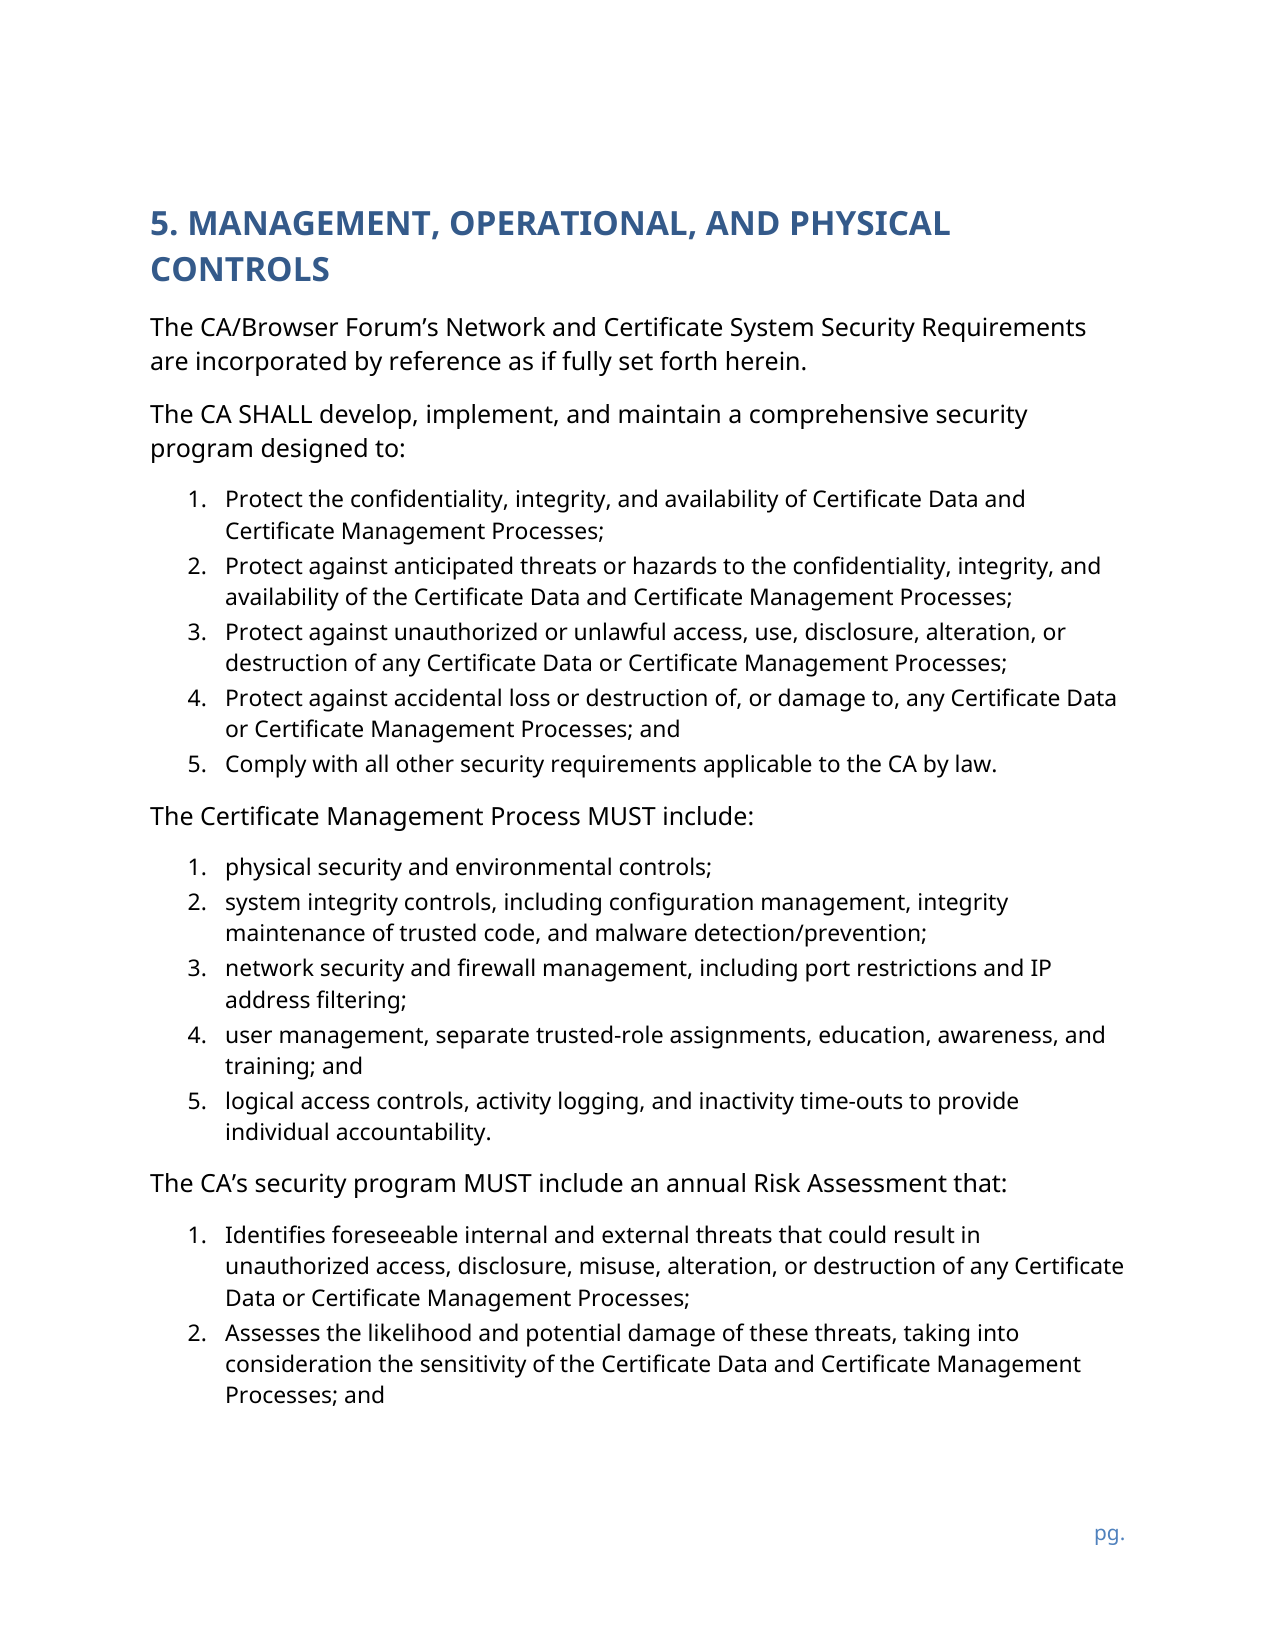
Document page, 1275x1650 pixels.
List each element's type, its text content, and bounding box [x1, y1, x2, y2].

list Protect against unauthorized or unlawful access, use, disclosure, alteration, or destruction of any Certificate Data or Certificate Management Processes; [187, 616, 1125, 678]
list Protect against anticipated threats or hazards to the confidentiality, integrity, and availability of the Certificate Data and Certificate Management Processes; [187, 549, 1125, 612]
list system integrity controls, including configuration management, integrity maintenance of trusted code, and malware detection/prevention; [187, 886, 1125, 949]
text The Certificate Management Process MUST include: [150, 798, 1125, 832]
list Comply with all other security requirements applicable to the CA by law. [187, 748, 1125, 779]
list Protect the confidentiality, integrity, and availability of Certificate Data and Certificate Management Processes; [187, 483, 1125, 546]
list Identifies foreseeable internal and external threats that could result in unauthorized access, disclosure, misuse, alteration, or destruction of any Certificate Data or Certificate Management Processes; [187, 1219, 1125, 1313]
text The CA/Browser Forum’s Network and Certificate System Security Requirements are incorporated by reference as if fully set forth herein. [150, 309, 1125, 378]
list network security and firewall management, including port restrictions and IP address filtering; [187, 952, 1125, 1015]
list Assesses the likelihood and potential damage of these threats, taking into consideration the sensitivity of the Certificate Data and Certificate Management Processes; and [187, 1316, 1125, 1410]
text The CA’s security program MUST include an annual Risk Assessment that: [150, 1166, 1125, 1200]
list logical access controls, activity logging, and inactivity time-outs to provide individual accountability. [187, 1085, 1125, 1147]
list Protect against accidental loss or destruction of, or damage to, any Certificate Data or Certificate Management Processes; and [187, 682, 1125, 744]
subtitle 5. MANAGEMENT, OPERATIONAL, AND PHYSICAL CONTROLS [150, 200, 1125, 291]
text The CA SHALL develop, implement, and maintain a comprehensive security program designed to: [150, 396, 1125, 464]
list user management, separate trusted-role assignments, education, awareness, and training; and [187, 1019, 1125, 1081]
list physical security and environmental controls; [187, 851, 1125, 882]
